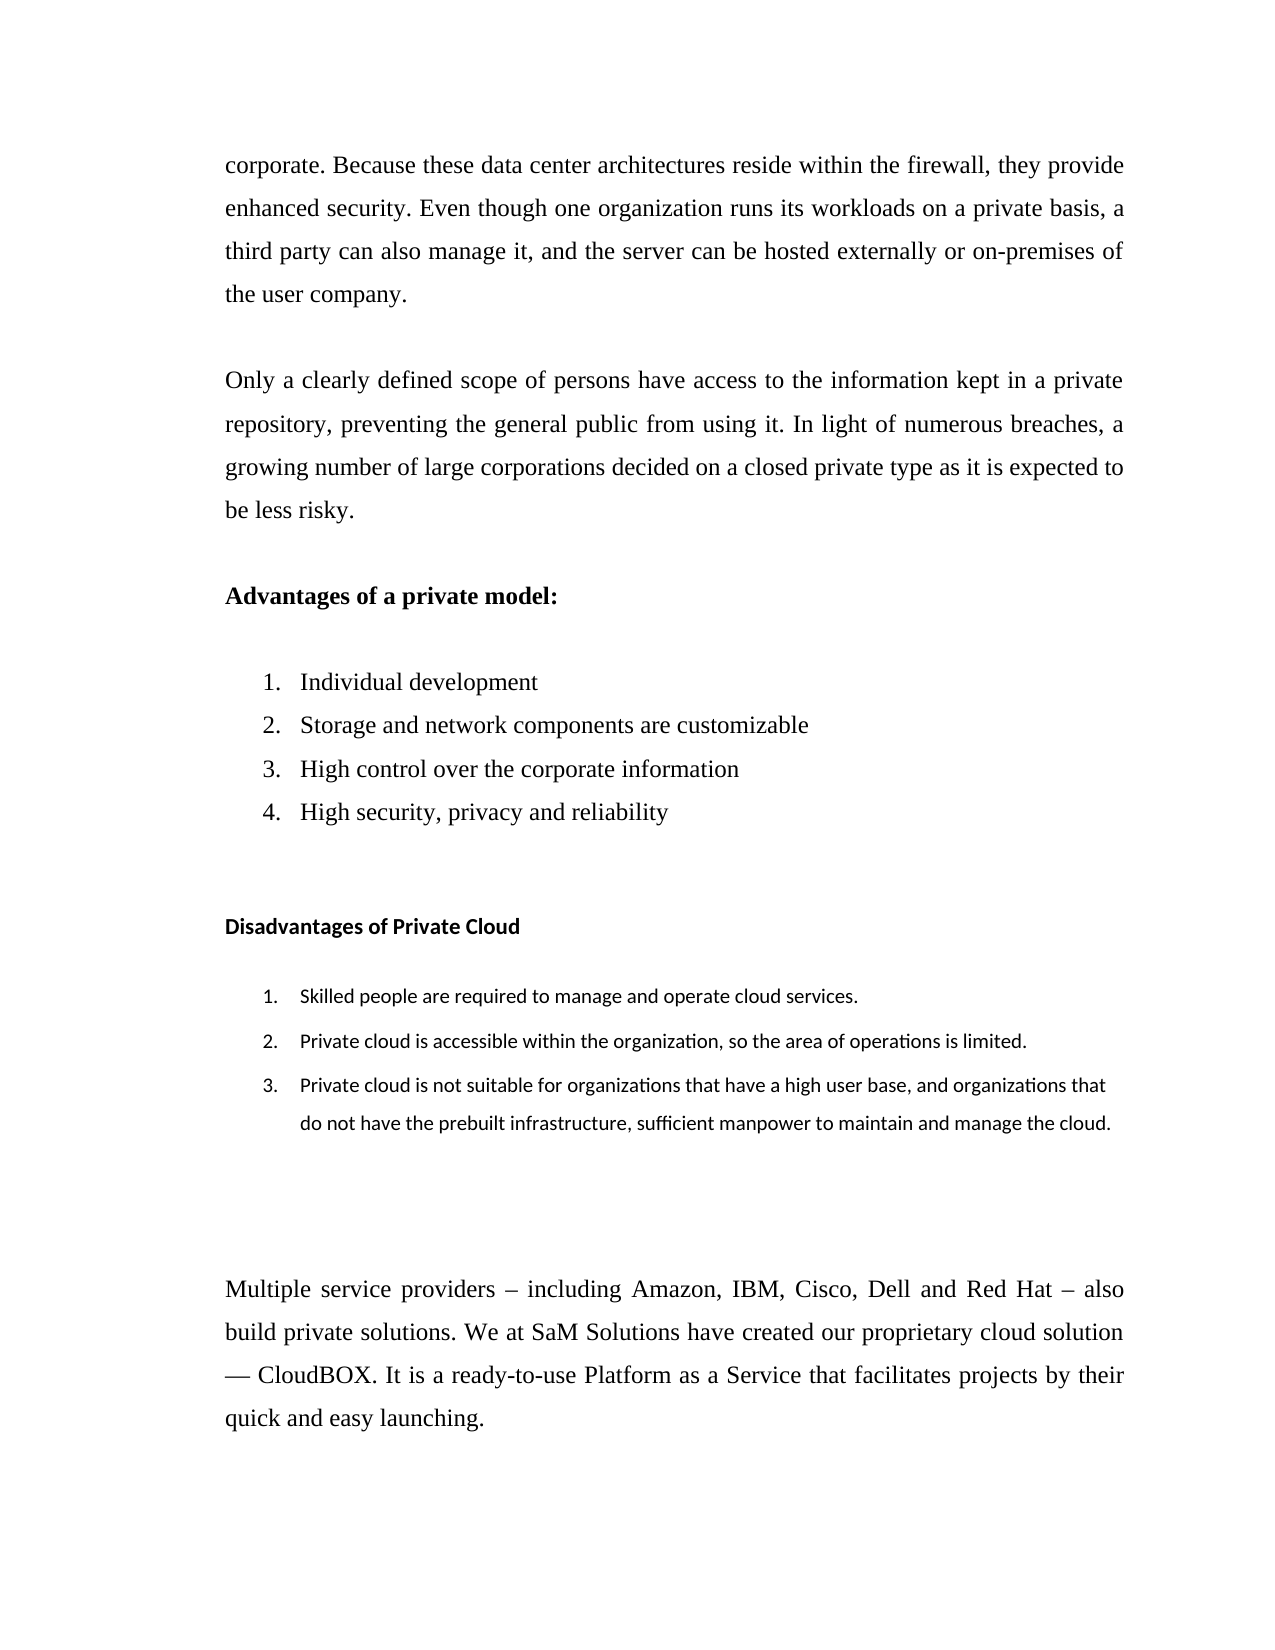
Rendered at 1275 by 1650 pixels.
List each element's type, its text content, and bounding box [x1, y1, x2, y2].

text Disadvantages of Private Cloud [225, 912, 1125, 940]
list Only a clearly defined scope of persons have access to the information kept in a private repository, preventing the general public from using it. In light of numerous breaches, a growing number of large corporations decided on a closed private type as it is expected to be less risky. [225, 366, 1125, 524]
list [225, 150, 1125, 308]
list Private cloud is not suitable for organizations that have a high user base, and organizations that do not have the prebuilt infrastructure, sufficient manpower to maintain and manage the cloud. [262, 1072, 1125, 1136]
list Individual development [262, 667, 1125, 696]
list High control over the corporate information [262, 754, 1125, 782]
list Multiple service providers – including Amazon, IBM, Cisco, Dell and Red Hat – also build private solutions. We at SaM Solutions have created our proprietary cloud solution — CloudBOX. It is a ready-to-use Platform as a Service that facilitates projects by their quick and easy launching. [225, 1274, 1125, 1432]
list High security, privacy and reliability [262, 797, 1125, 826]
list Advantages of a private model: [225, 581, 1125, 610]
list Storage and network components are customizable [262, 711, 1125, 739]
list Skilled people are required to manage and operate cloud services. [262, 983, 1125, 1009]
list Private cloud is accessible within the organization, so the area of operations is limited. [262, 1028, 1125, 1053]
